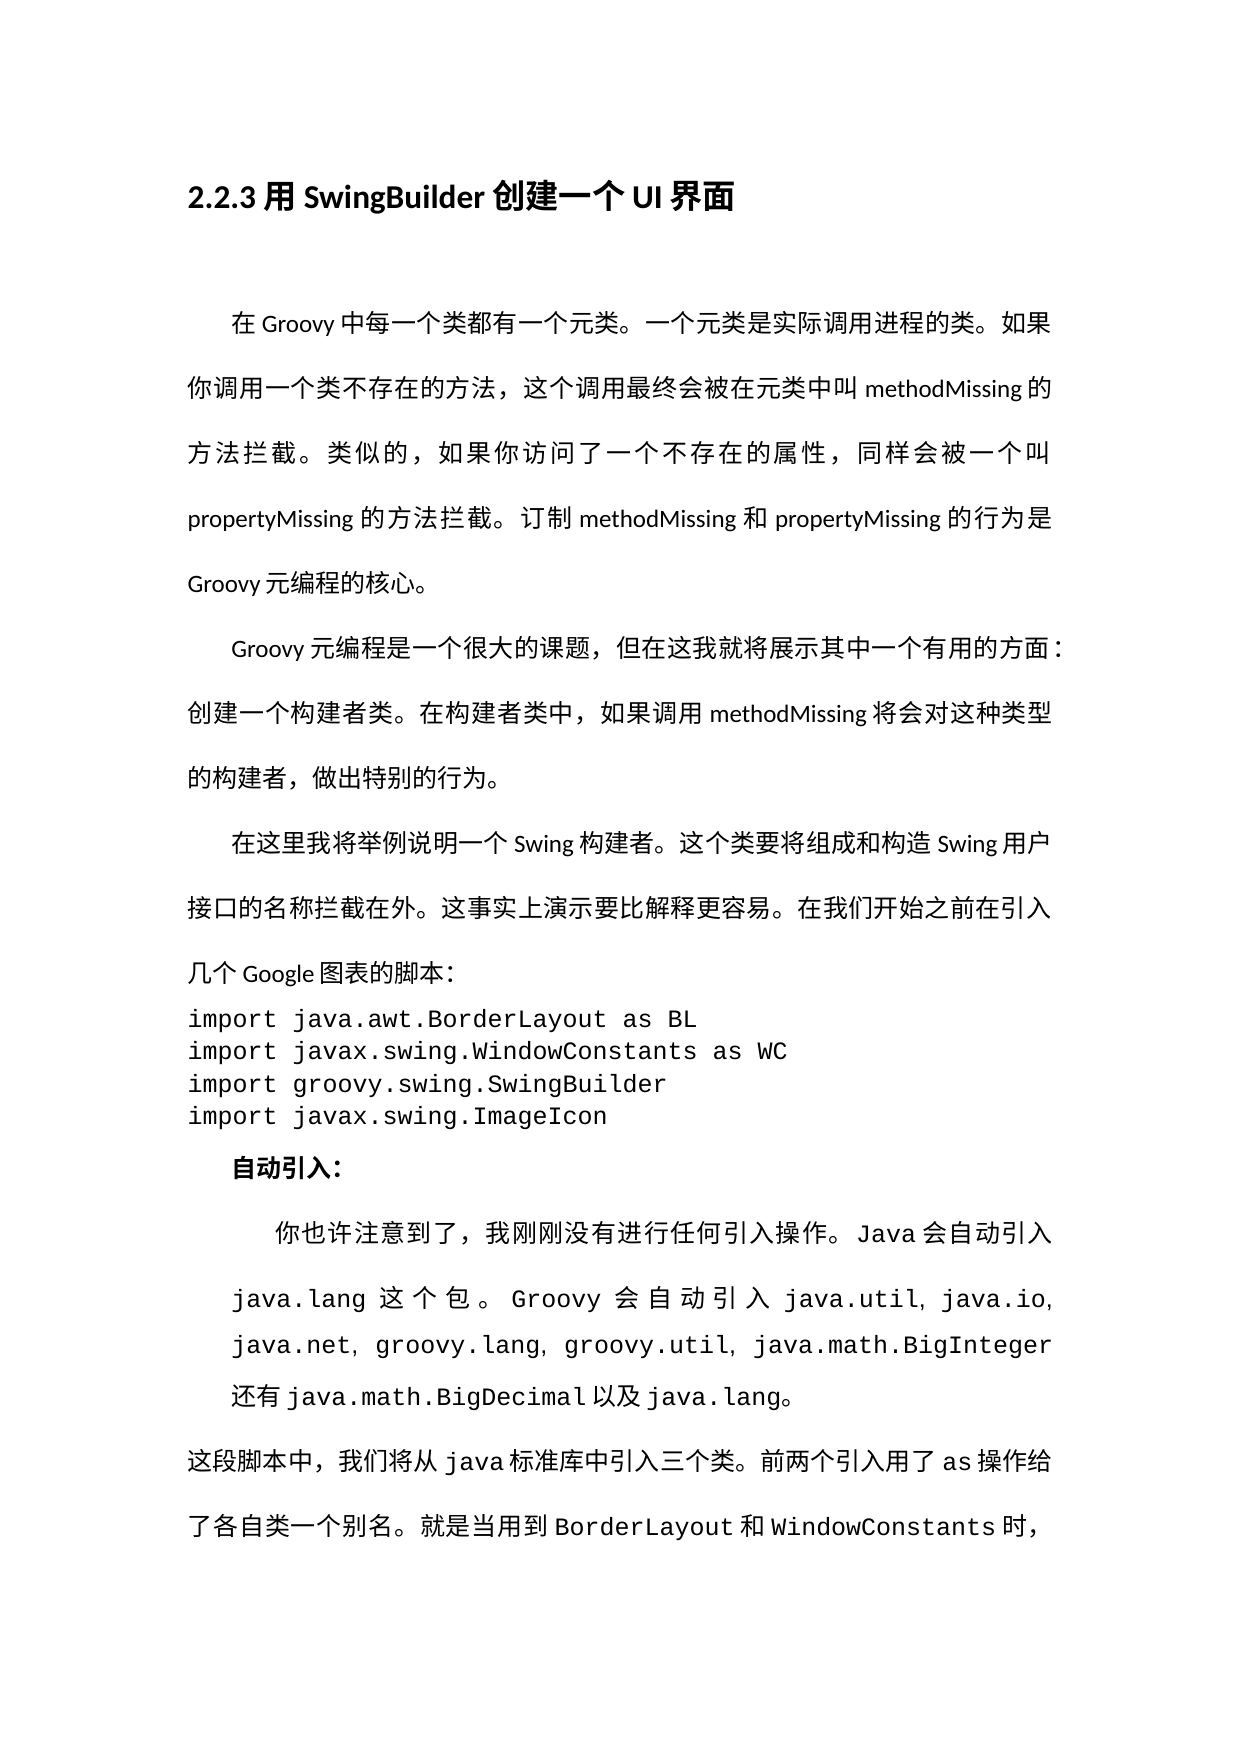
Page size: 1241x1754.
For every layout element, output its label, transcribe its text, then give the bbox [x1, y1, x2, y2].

text 在这里我将举例说明一个Swing构建者。这个类要将组成和构造Swing用户接口的名称拦截在外。这事实上演示要比解释更容易。在我们开始之前在引入几个Google图表的脚本： [187, 809, 1053, 1004]
text 在Groovy中每一个类都有一个元类。一个元类是实际调用进程的类。如果你调用一个类不存在的方法，这个调用最终会被在元类中叫methodMissing的方法拦截。类似的，如果你访问了一个不存在的属性，同样会被一个叫propertyMissing的方法拦截。订制methodMissing和propertyMissing的行为是Groovy元编程的核心。 [187, 289, 1053, 614]
text 自动引入： [187, 1134, 1053, 1199]
text 你也许注意到了，我刚刚没有进行任何引入操作。Java会自动引入java.lang这个包。Groovy会自动引入java.util, java.io, java.net, groovy.lang, groovy.util, java.math.BigInteger还有java.math.BigDecimal以及java.lang。 [231, 1199, 1053, 1427]
text import java.awt.BorderLayout as BL [187, 1004, 1053, 1037]
subtitle 2.2.3 用SwingBuilder创建一个UI界面 [187, 162, 1053, 227]
text import groovy.swing.SwingBuilder [187, 1069, 1053, 1102]
text Groovy元编程是一个很大的课题，但在这我就将展示其中一个有用的方面：创建一个构建者类。在构建者类中，如果调用methodMissing将会对这种类型的构建者，做出特别的行为。 [187, 614, 1053, 809]
text import javax.swing.ImageIcon [187, 1102, 1053, 1134]
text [187, 1427, 1053, 1557]
text import javax.swing.WindowConstants as WC [187, 1037, 1053, 1069]
